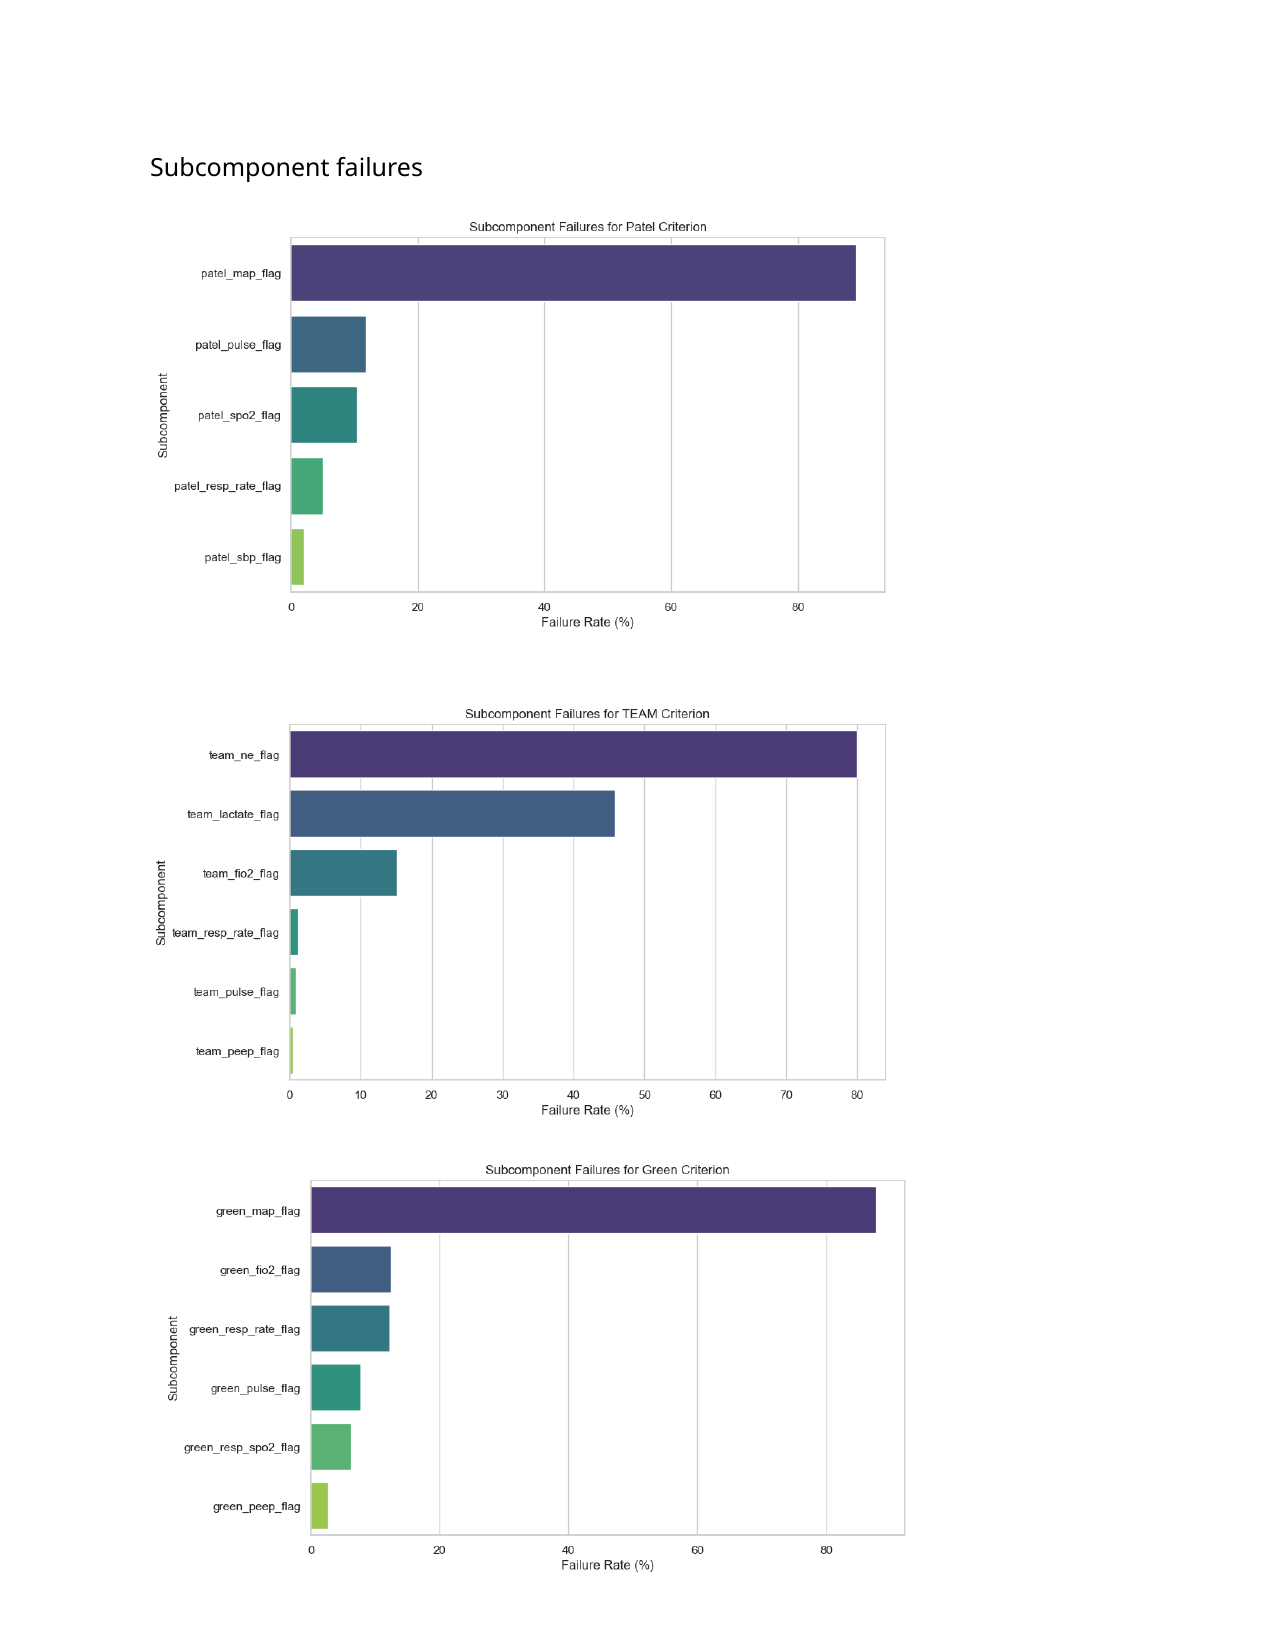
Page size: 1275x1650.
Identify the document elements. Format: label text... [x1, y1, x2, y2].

picture [150, 214, 892, 636]
picture [148, 701, 892, 1124]
text Subcomponent failures [150, 150, 1125, 184]
picture [160, 1157, 912, 1579]
